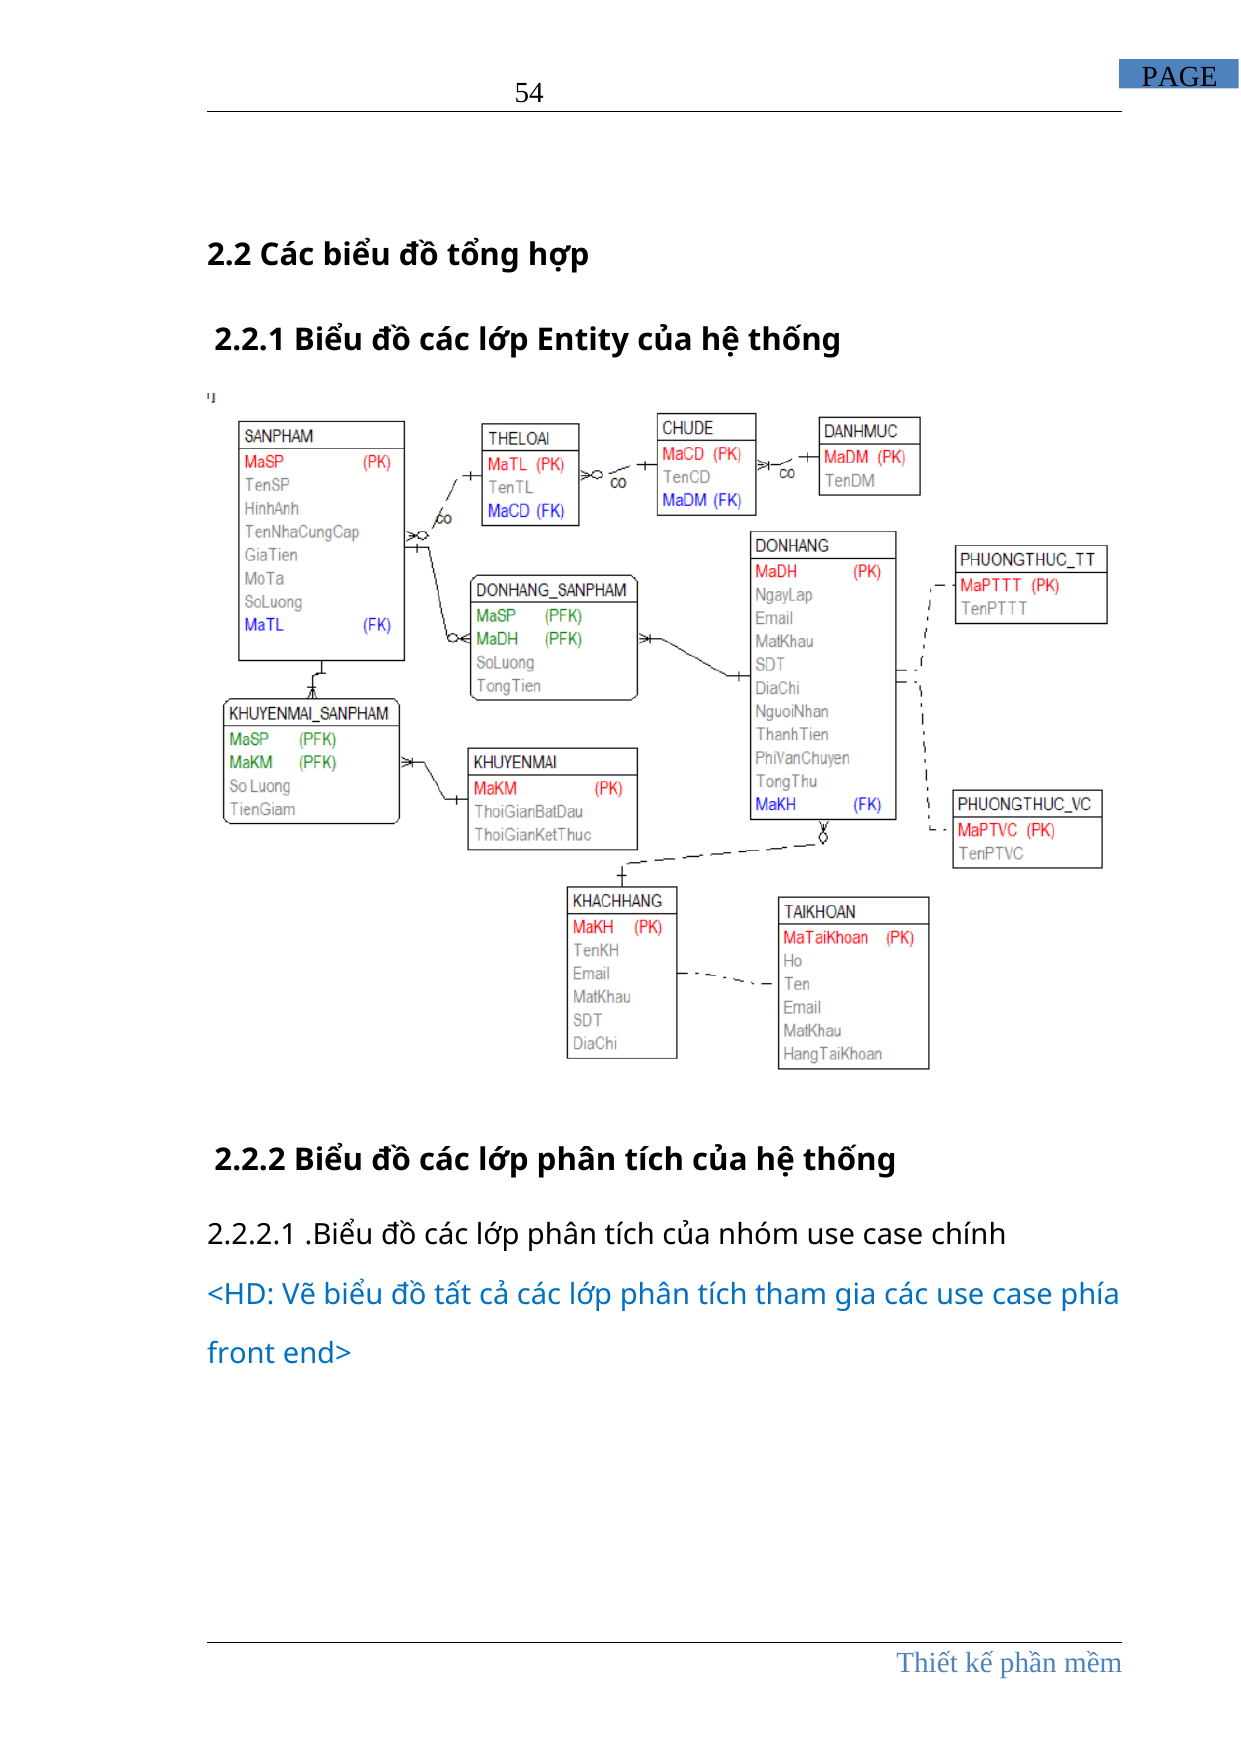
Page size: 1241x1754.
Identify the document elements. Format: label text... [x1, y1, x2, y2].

subtitle 2.2.1 Biểu đồ các lớp Entity của hệ thống [214, 317, 1122, 360]
text <HD: Vẽ biểu đồ tất cả các lớp phân tích tham gia các use case phía front end> [207, 1273, 1122, 1372]
text 2.2.2.1 .Biểu đồ các lớp phân tích của nhóm use case chính [207, 1214, 1122, 1253]
subtitle 2.2 Các biểu đồ tổng hợp [207, 232, 1122, 275]
subtitle 2.2.2 Biểu đồ các lớp phân tích của hệ thống [214, 1137, 1122, 1180]
picture [206, 393, 1122, 1100]
